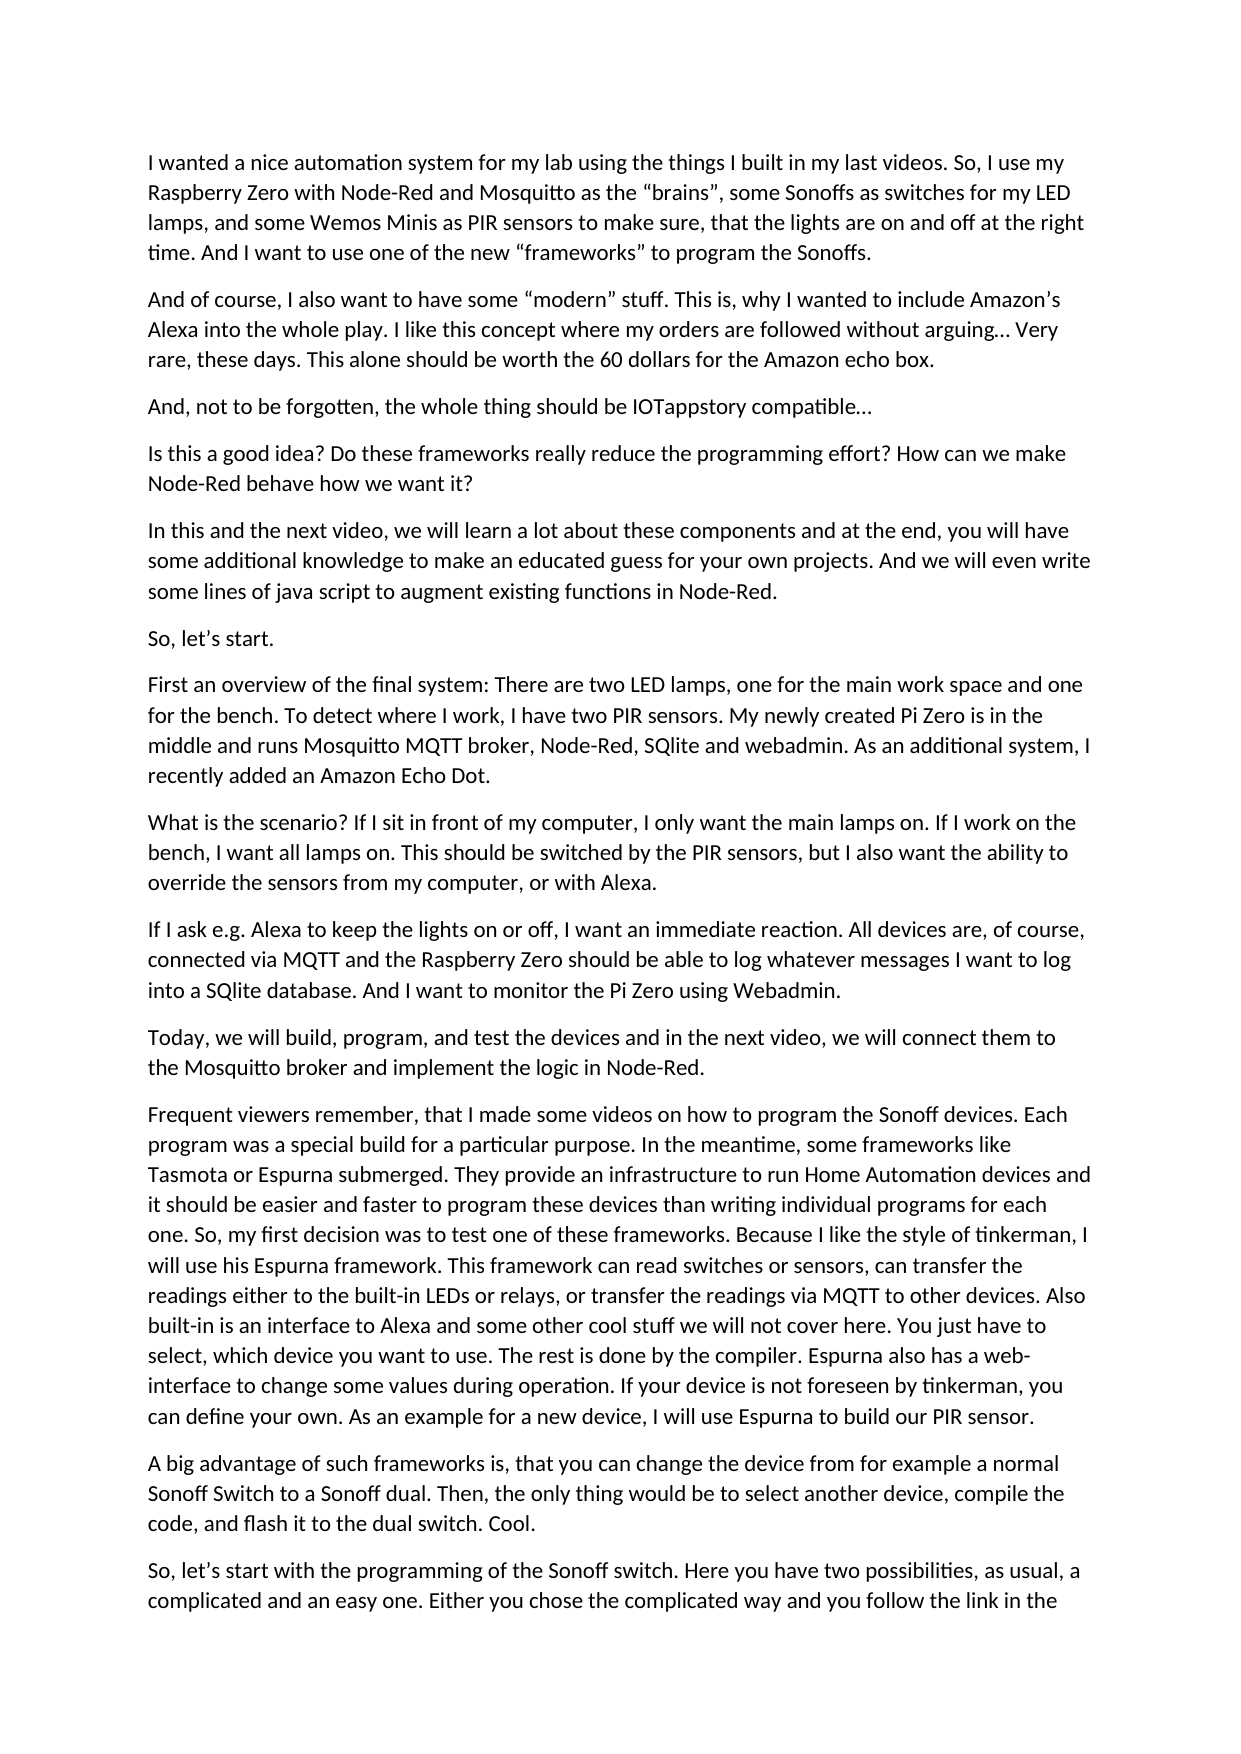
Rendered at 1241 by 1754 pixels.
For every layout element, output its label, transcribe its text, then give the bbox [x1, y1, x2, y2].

text A big advantage of such frameworks is, that you can change the device from for example a normal Sonoff Switch to a Sonoff dual. Then, the only thing would be to select another device, compile the code, and flash it to the dual switch. Cool. [148, 1449, 1093, 1537]
text Frequent viewers remember, that I made some videos on how to program the Sonoff devices. Each program was a special build for a particular purpose. In the meantime, some frameworks like Tasmota or Espurna submerged. They provide an infrastructure to run Home Automation devices and it should be easier and faster to program these devices than writing individual programs for each one. So, my first decision was to test one of these frameworks. Because I like the style of tinkerman, I will use his Espurna framework. This framework can read switches or sensors, can transfer the readings either to the built-in LEDs or relays, or transfer the readings via MQTT to other devices. Also built-in is an interface to Alexa and some other cool stuff we will not cover here. You just have to select, which device you want to use. The rest is done by the compiler. Espurna also has a web-interface to change some values during operation. If your device is not foreseen by tinkerman, you can define your own. As an example for a new device, I will use Espurna to build our PIR sensor. [148, 1100, 1093, 1430]
text Today, we will build, program, and test the devices and in the next video, we will connect them to the Mosquitto broker and implement the logic in Node-Red. [148, 1023, 1093, 1081]
text And, not to be forgotten, the whole thing should be IOTappstory compatible… [148, 392, 1093, 420]
text If I ask e.g. Alexa to keep the lights on or off, I want an immediate reaction. All devices are, of course, connected via MQTT and the Raspberry Zero should be able to log whatever messages I want to log into a SQlite database. And I want to monitor the Pi Zero using Webadmin. [148, 915, 1093, 1004]
text So, let’s start. [148, 624, 1093, 652]
text And of course, I also want to have some “modern” stuff. This is, why I wanted to include Amazon’s Alexa into the whole play. I like this concept where my orders are followed without arguing… Very rare, these days. This alone should be worth the 60 dollars for the Amazon echo box. [148, 285, 1093, 373]
text In this and the next video, we will learn a lot about these components and at the end, you will have some additional knowledge to make an educated guess for your own projects. And we will even write some lines of java script to augment existing functions in Node-Red. [148, 516, 1093, 605]
text I wanted a nice automation system for my lab using the things I built in my last videos. So, I use my Raspberry Zero with Node-Red and Mosquitto as the “brains”, some Sonoffs as switches for my LED lamps, and some Wemos Minis as PIR sensors to make sure, that the lights are on and off at the right time. And I want to use one of the new “frameworks” to program the Sonoffs. [148, 148, 1093, 266]
text What is the scenario? If I sit in front of my computer, I only want the main lamps on. If I work on the bench, I want all lamps on. This should be switched by the PIR sensors, but I also want the ability to override the sensors from my computer, or with Alexa. [148, 808, 1093, 896]
text First an overview of the final system: There are two LED lamps, one for the main work space and one for the bench. To detect where I work, I have two PIR sensors. My newly created Pi Zero is in the middle and runs Mosquitto MQTT broker, Node-Red, SQlite and webadmin. As an additional system, I recently added an Amazon Echo Dot. [148, 671, 1093, 789]
text Is this a good idea? Do these frameworks really reduce the programming effort? How can we make Node-Red behave how we want it? [148, 439, 1093, 497]
